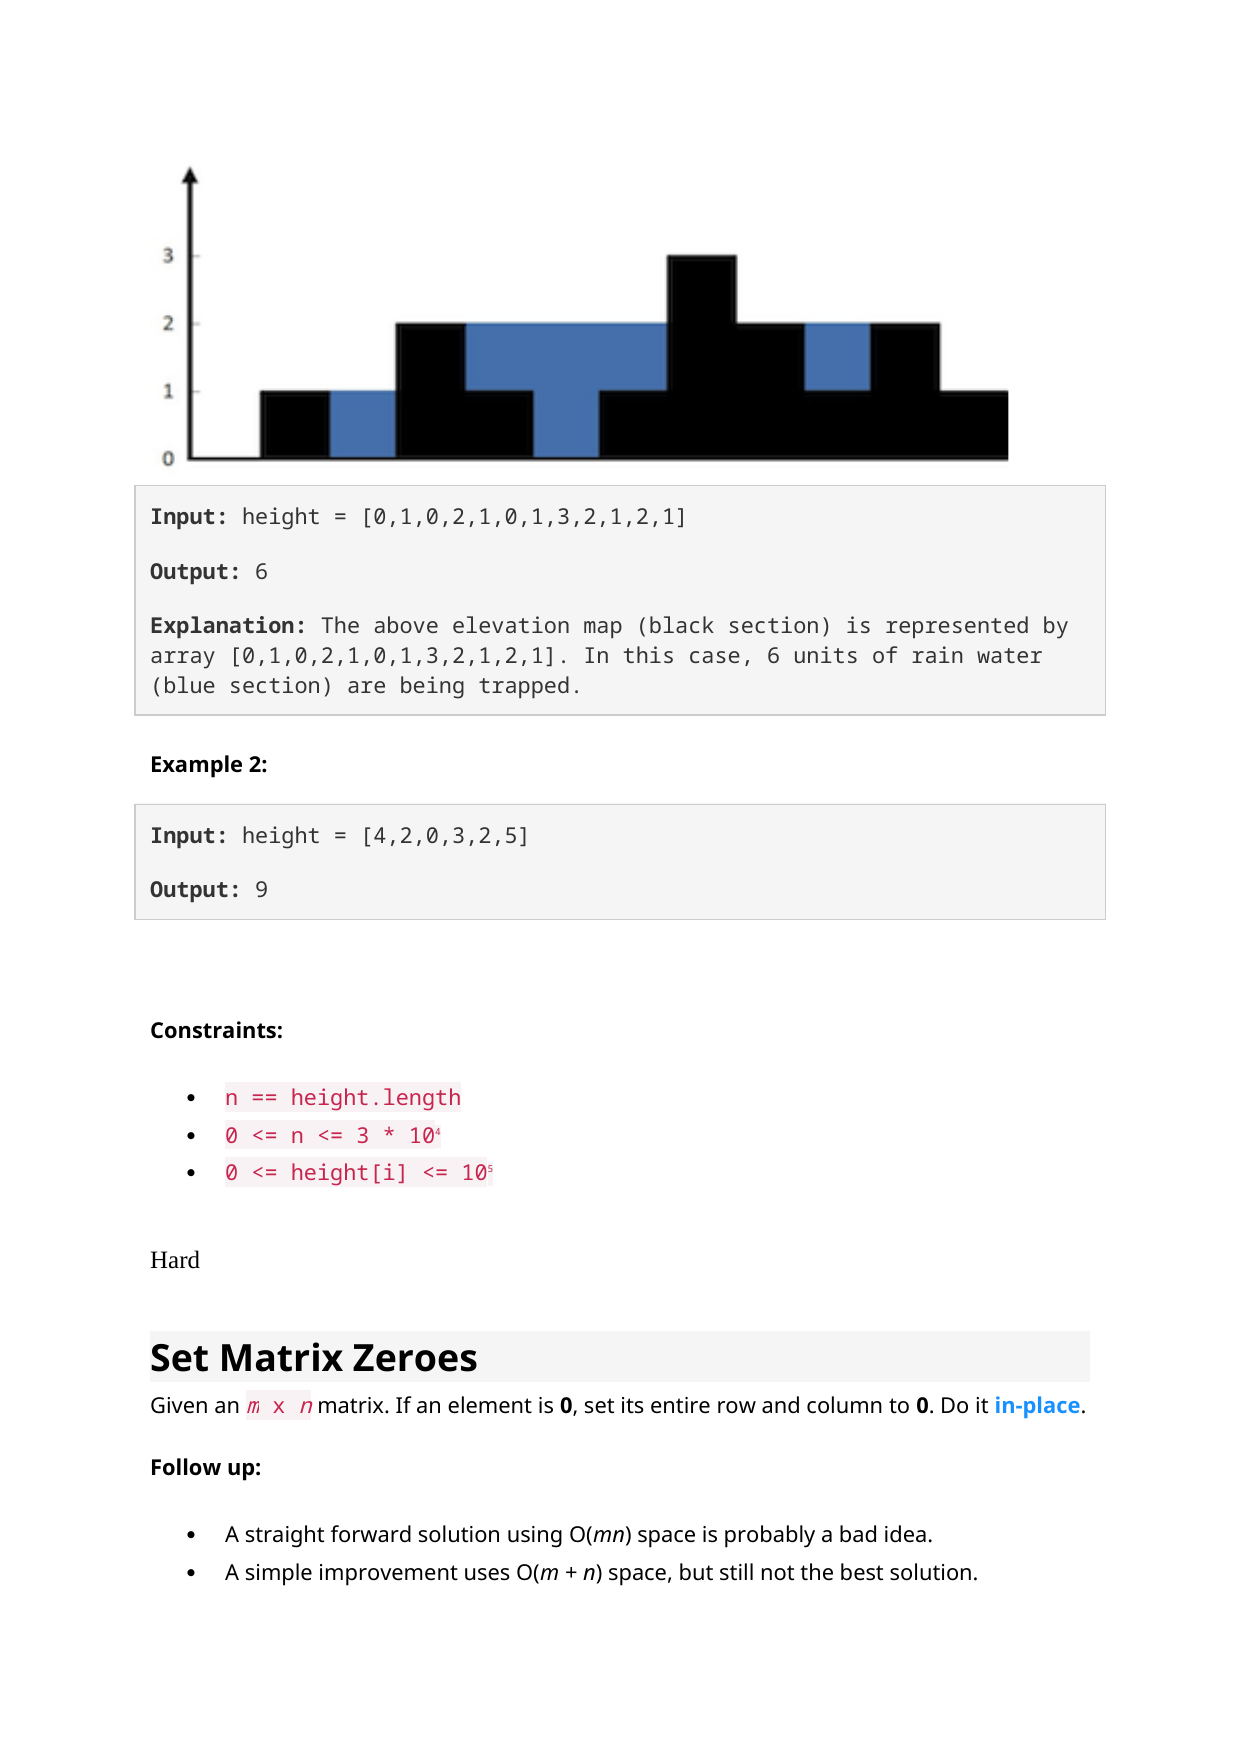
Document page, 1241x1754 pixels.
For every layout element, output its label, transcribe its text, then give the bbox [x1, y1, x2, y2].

text Output: 6 [136, 539, 1105, 585]
text Set Matrix Zeroes [150, 1331, 1090, 1382]
picture [150, 150, 1009, 485]
text Follow up: [150, 1445, 1090, 1482]
text Constraints: [150, 1008, 1090, 1045]
list 0 <= n <= 3 * 104 [187, 1112, 1090, 1149]
text Input: height = [0,1,0,2,1,0,1,3,2,1,2,1] [136, 486, 1105, 531]
list n == height.length [187, 1074, 1090, 1112]
text Explanation: The above elevation map (black section) is represented by array [0,1,0,2,1,0,1,3,2,1,2,1]. In this case, 6 units of rain water (blue section) are being trapped. [136, 594, 1105, 714]
text Output: 9 [136, 858, 1105, 919]
text Given an m x n matrix. If an element is 0, set its entire row and column to 0. Do it in-place. [150, 1382, 1090, 1420]
list A simple improvement uses O(m + n) space, but still not the best solution. [187, 1549, 1090, 1586]
text Example 2: [150, 741, 1090, 778]
text Input: height = [4,2,0,3,2,5] [136, 805, 1105, 849]
list 0 <= height[i] <= 105 [187, 1149, 1090, 1187]
text Hard [150, 1245, 1090, 1274]
list A straight forward solution using O(mn) space is probably a bad idea. [187, 1511, 1090, 1549]
